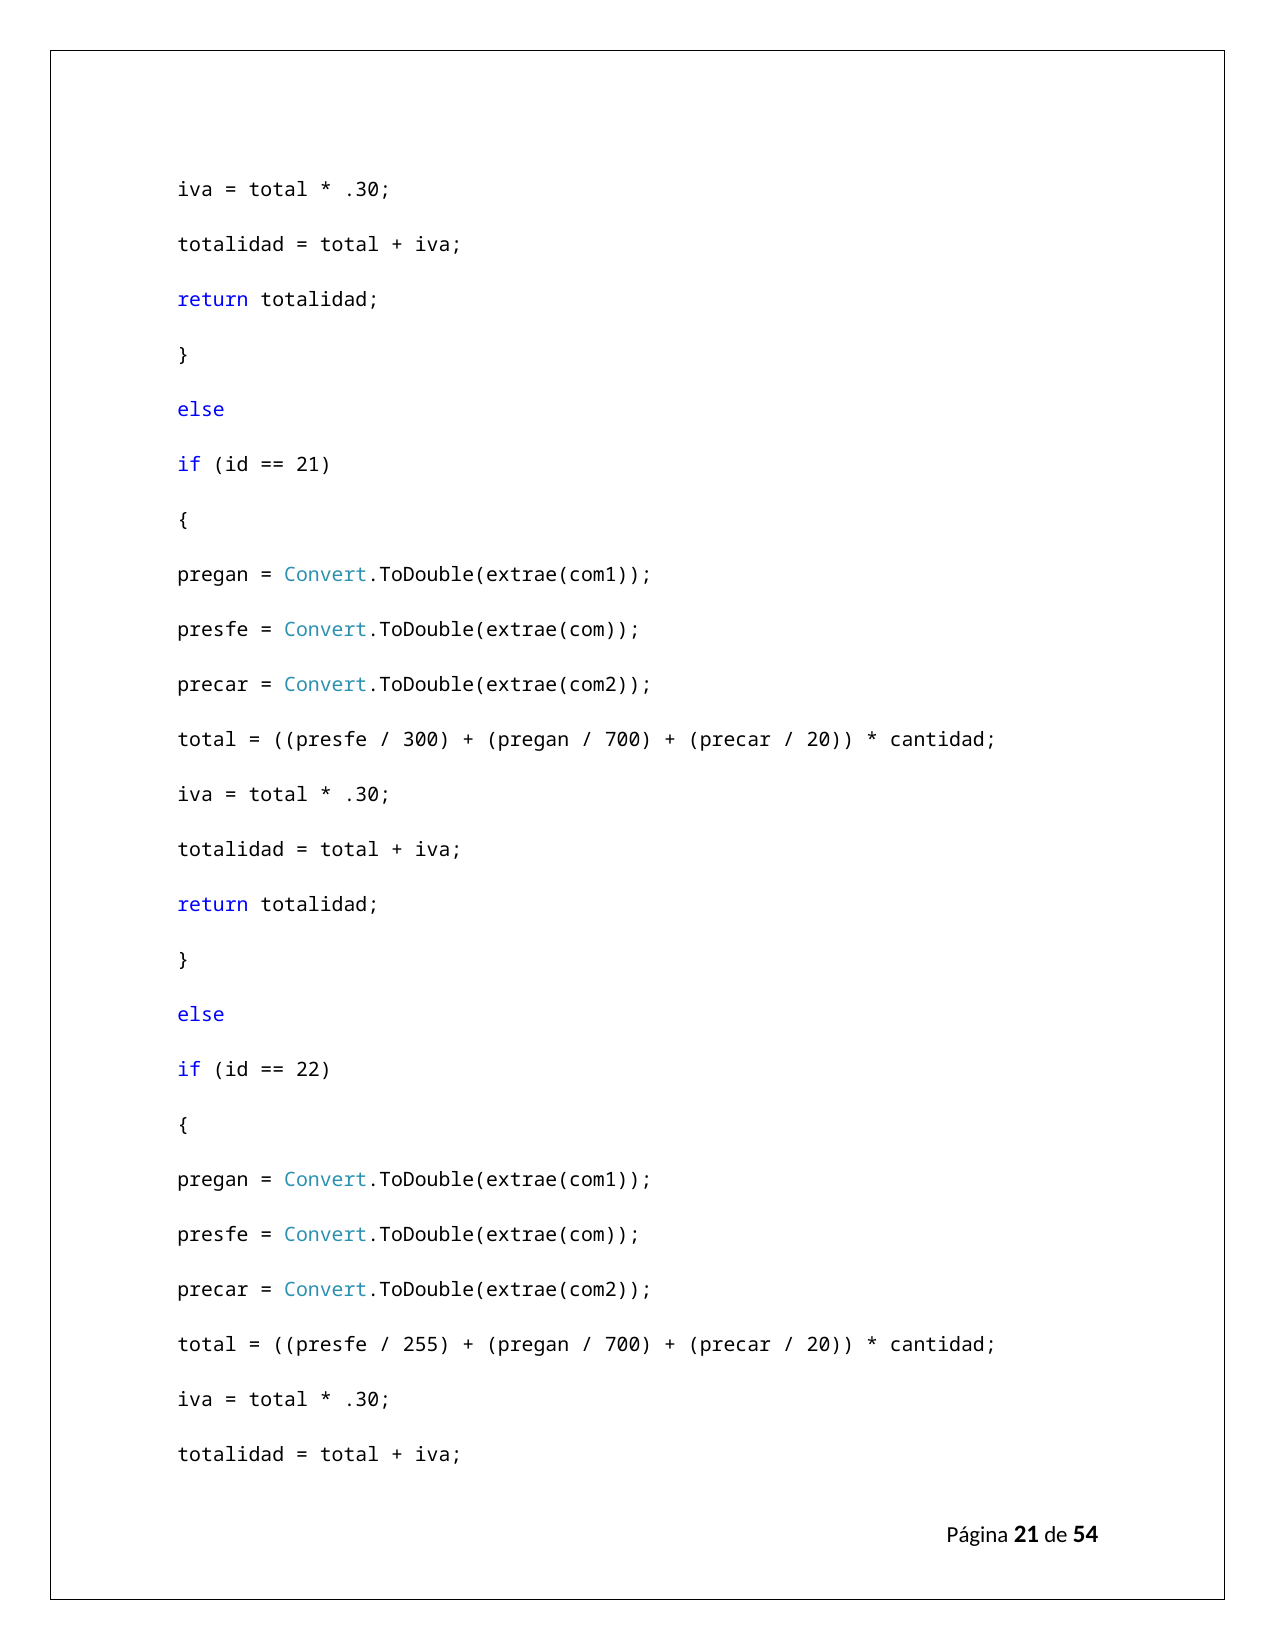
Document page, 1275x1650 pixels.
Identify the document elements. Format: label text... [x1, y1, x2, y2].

text { [177, 477, 1098, 532]
text pregan = Convert.ToDouble(extrae(com1)); [177, 1137, 1098, 1192]
text precar = Convert.ToDouble(extrae(com2)); [177, 1247, 1098, 1302]
text totalidad = total + iva; [177, 202, 1098, 257]
text if (id == 22) [177, 1027, 1098, 1082]
text totalidad = total + iva; [177, 807, 1098, 862]
text total = ((presfe / 255) + (pregan / 700) + (precar / 20)) * cantidad; [177, 1302, 1098, 1357]
text iva = total * .30; [177, 1357, 1098, 1412]
text else [177, 367, 1098, 422]
text presfe = Convert.ToDouble(extrae(com)); [177, 587, 1098, 642]
text if (id == 21) [177, 422, 1098, 477]
text return totalidad; [177, 862, 1098, 917]
text precar = Convert.ToDouble(extrae(com2)); [177, 642, 1098, 697]
text total = ((presfe / 300) + (pregan / 700) + (precar / 20)) * cantidad; [177, 697, 1098, 752]
text iva = total * .30; [177, 752, 1098, 807]
text } [177, 312, 1098, 367]
text { [177, 1082, 1098, 1137]
text return totalidad; [177, 257, 1098, 312]
text iva = total * .30; [177, 147, 1098, 202]
text } [177, 917, 1098, 972]
text presfe = Convert.ToDouble(extrae(com)); [177, 1192, 1098, 1247]
text pregan = Convert.ToDouble(extrae(com1)); [177, 532, 1098, 587]
text else [177, 972, 1098, 1027]
text totalidad = total + iva; [177, 1412, 1098, 1467]
